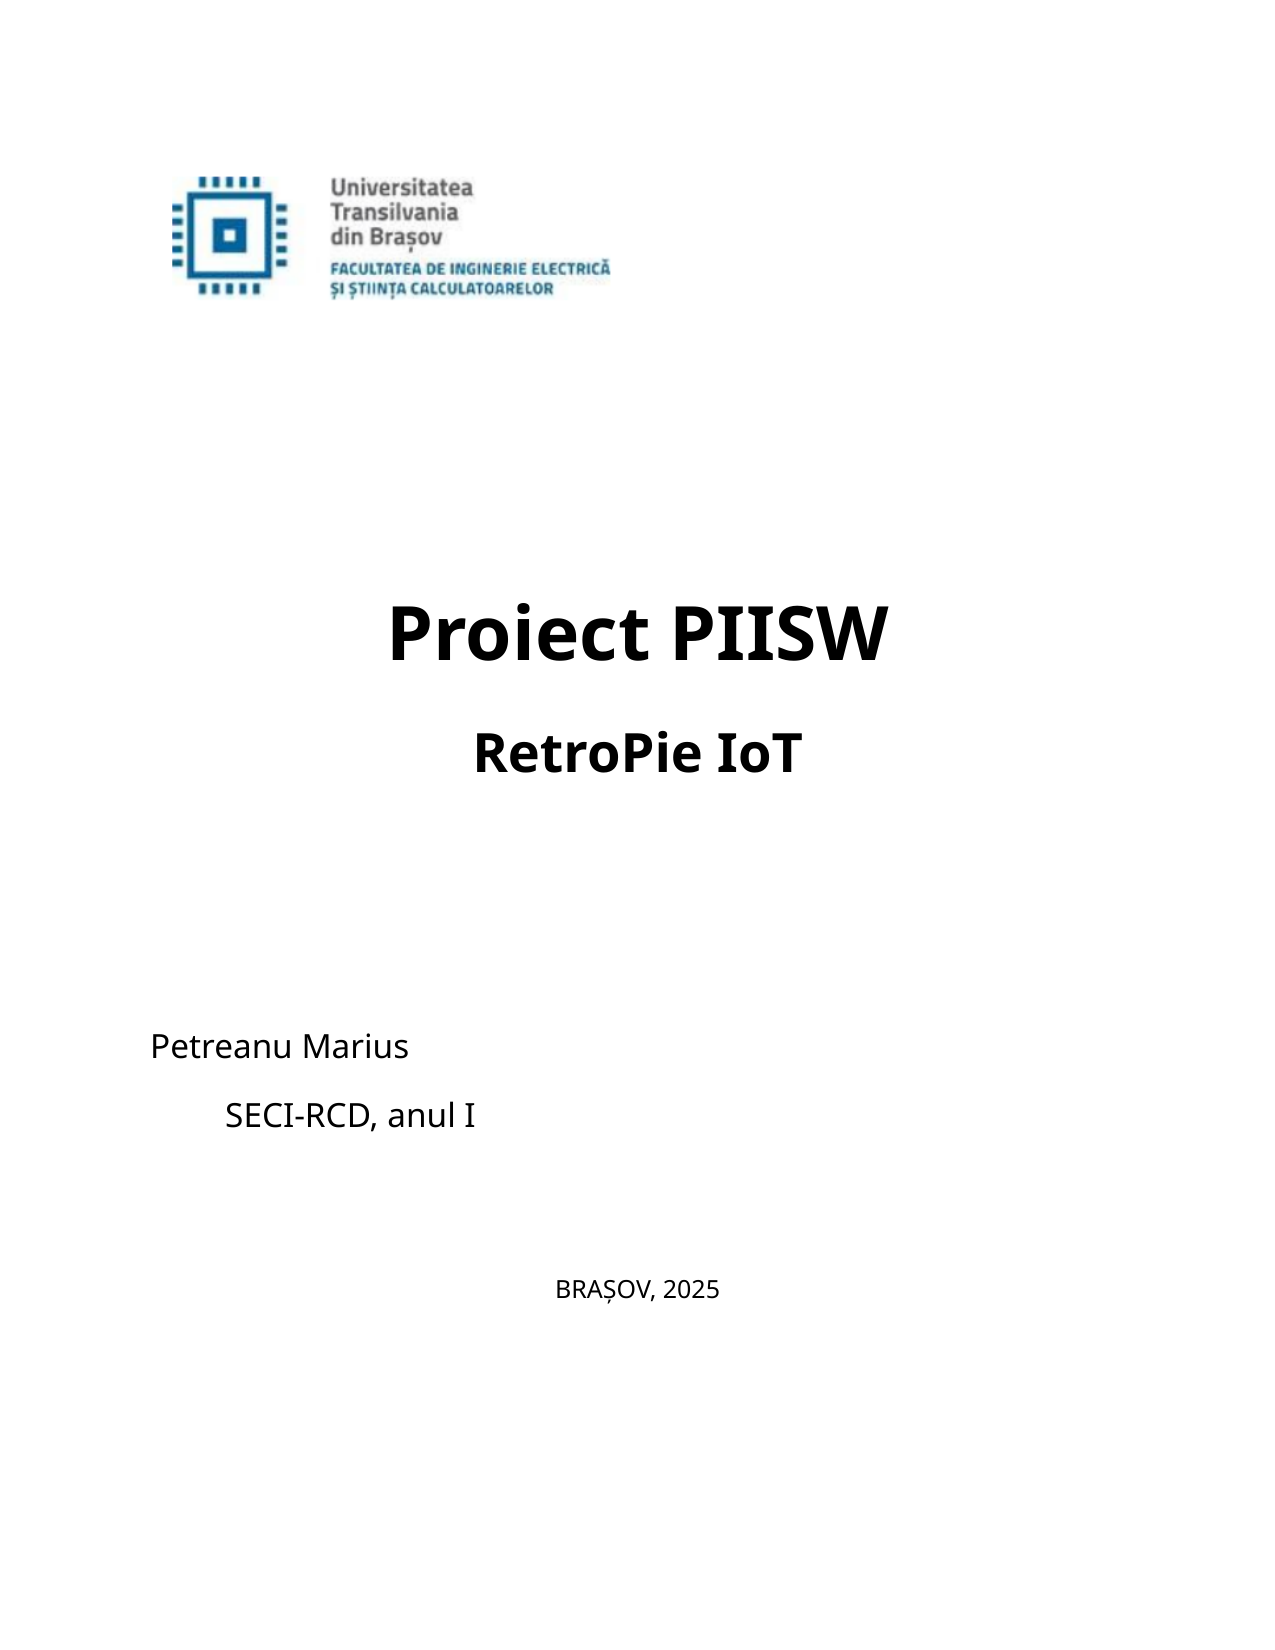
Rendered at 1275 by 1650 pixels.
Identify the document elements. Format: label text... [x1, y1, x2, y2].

text BRAȘOV, 2025 [150, 1272, 1125, 1306]
text Proiect PIISW [150, 580, 1125, 682]
text SECI-RCD, anul I [150, 1091, 1125, 1137]
picture [150, 150, 617, 336]
text Petreanu Marius [150, 1022, 1125, 1068]
text RetroPie IoT [150, 714, 1125, 788]
